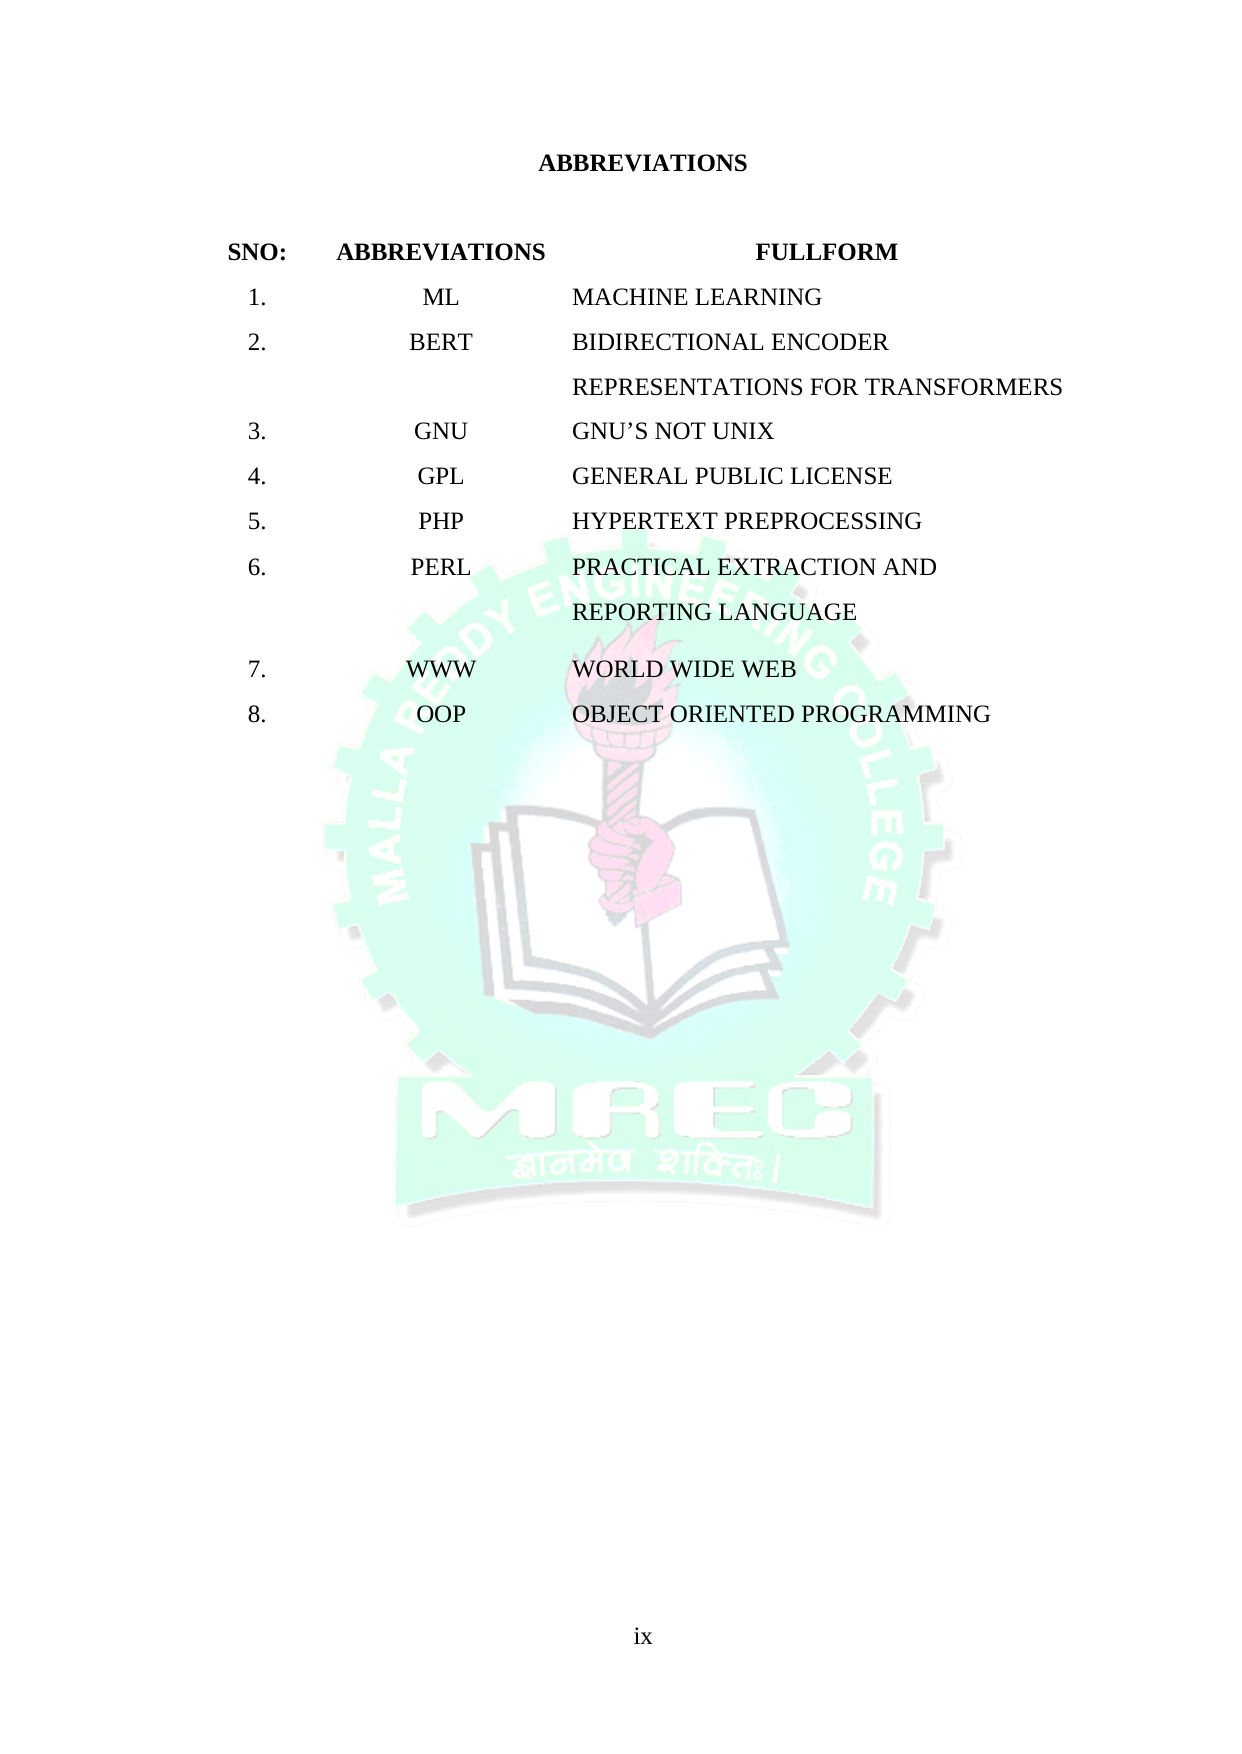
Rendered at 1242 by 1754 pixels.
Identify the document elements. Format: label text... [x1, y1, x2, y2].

table_header SNO: [193, 237, 321, 282]
table_cell PRACTICAL EXTRACTION AND REPORTING LANGUAGE [561, 553, 1093, 654]
table_cell 2. [193, 327, 321, 416]
table_cell PHP [321, 506, 561, 552]
table_cell 5. [193, 506, 321, 552]
table_cell GENERAL PUBLIC LICENSE [561, 461, 1093, 506]
table_cell OOP [321, 699, 561, 744]
table_header ABBREVIATIONS [321, 237, 561, 282]
table_header FULLFORM [561, 237, 1093, 282]
table_cell MACHINE LEARNING [561, 282, 1093, 327]
table_cell 6. [193, 553, 321, 654]
table_cell GPL [321, 461, 561, 506]
table_cell GNU’S NOT UNIX [561, 416, 1093, 461]
table_cell PERL [321, 553, 561, 654]
table_cell 8. [193, 699, 321, 744]
table_cell 1. [193, 282, 321, 327]
table_cell WWW [321, 655, 561, 699]
table_cell WORLD WIDE WEB [561, 655, 1093, 699]
text ABBREVIATIONS [192, 148, 1094, 176]
table_cell 3. [193, 416, 321, 461]
table_cell OBJECT ORIENTED PROGRAMMING [561, 699, 1093, 744]
table_cell GNU [321, 416, 561, 461]
table_cell 7. [193, 655, 321, 699]
table_cell HYPERTEXT PREPROCESSING [561, 506, 1093, 552]
table_cell BIDIRECTIONAL ENCODER REPRESENTATIONS FOR TRANSFORMERS [561, 327, 1093, 416]
table_cell 4. [193, 461, 321, 506]
table_cell BERT [321, 327, 561, 416]
table_cell ML [321, 282, 561, 327]
